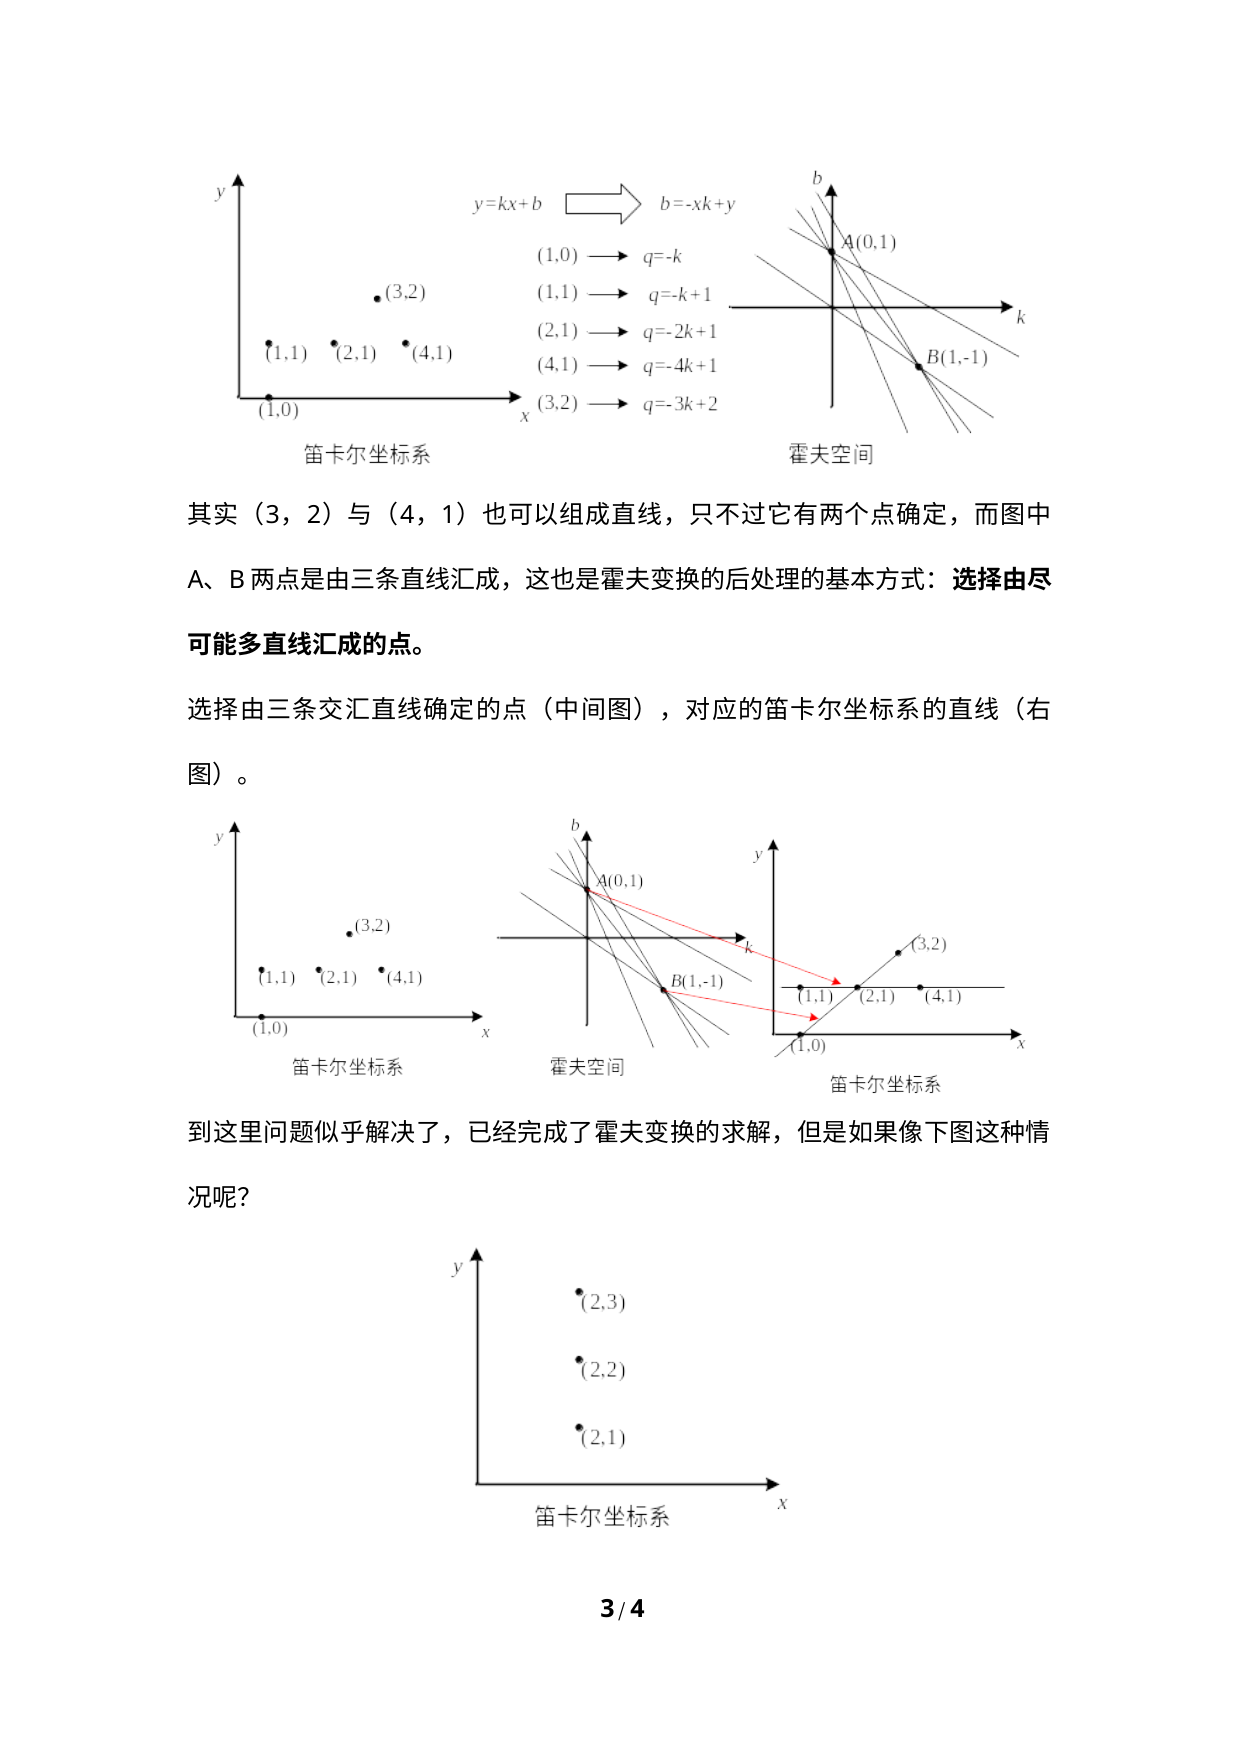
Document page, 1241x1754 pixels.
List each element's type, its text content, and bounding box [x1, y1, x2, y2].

text 选择由三条交汇直线确定的点（中间图），对应的笛卡尔坐标系的直线（右图）。 [187, 676, 1053, 806]
text 到这里问题似乎解决了，已经完成了霍夫变换的求解，但是如果像下图这种情况呢？ [187, 1098, 1053, 1228]
text 其实（3，2）与（4，1）也可以组成直线，只不过它有两个点确定，而图中A、B两点是由三条直线汇成，这也是霍夫变换的后处理的基本方式：选择由尽可能多直线汇成的点。 [187, 481, 1053, 676]
